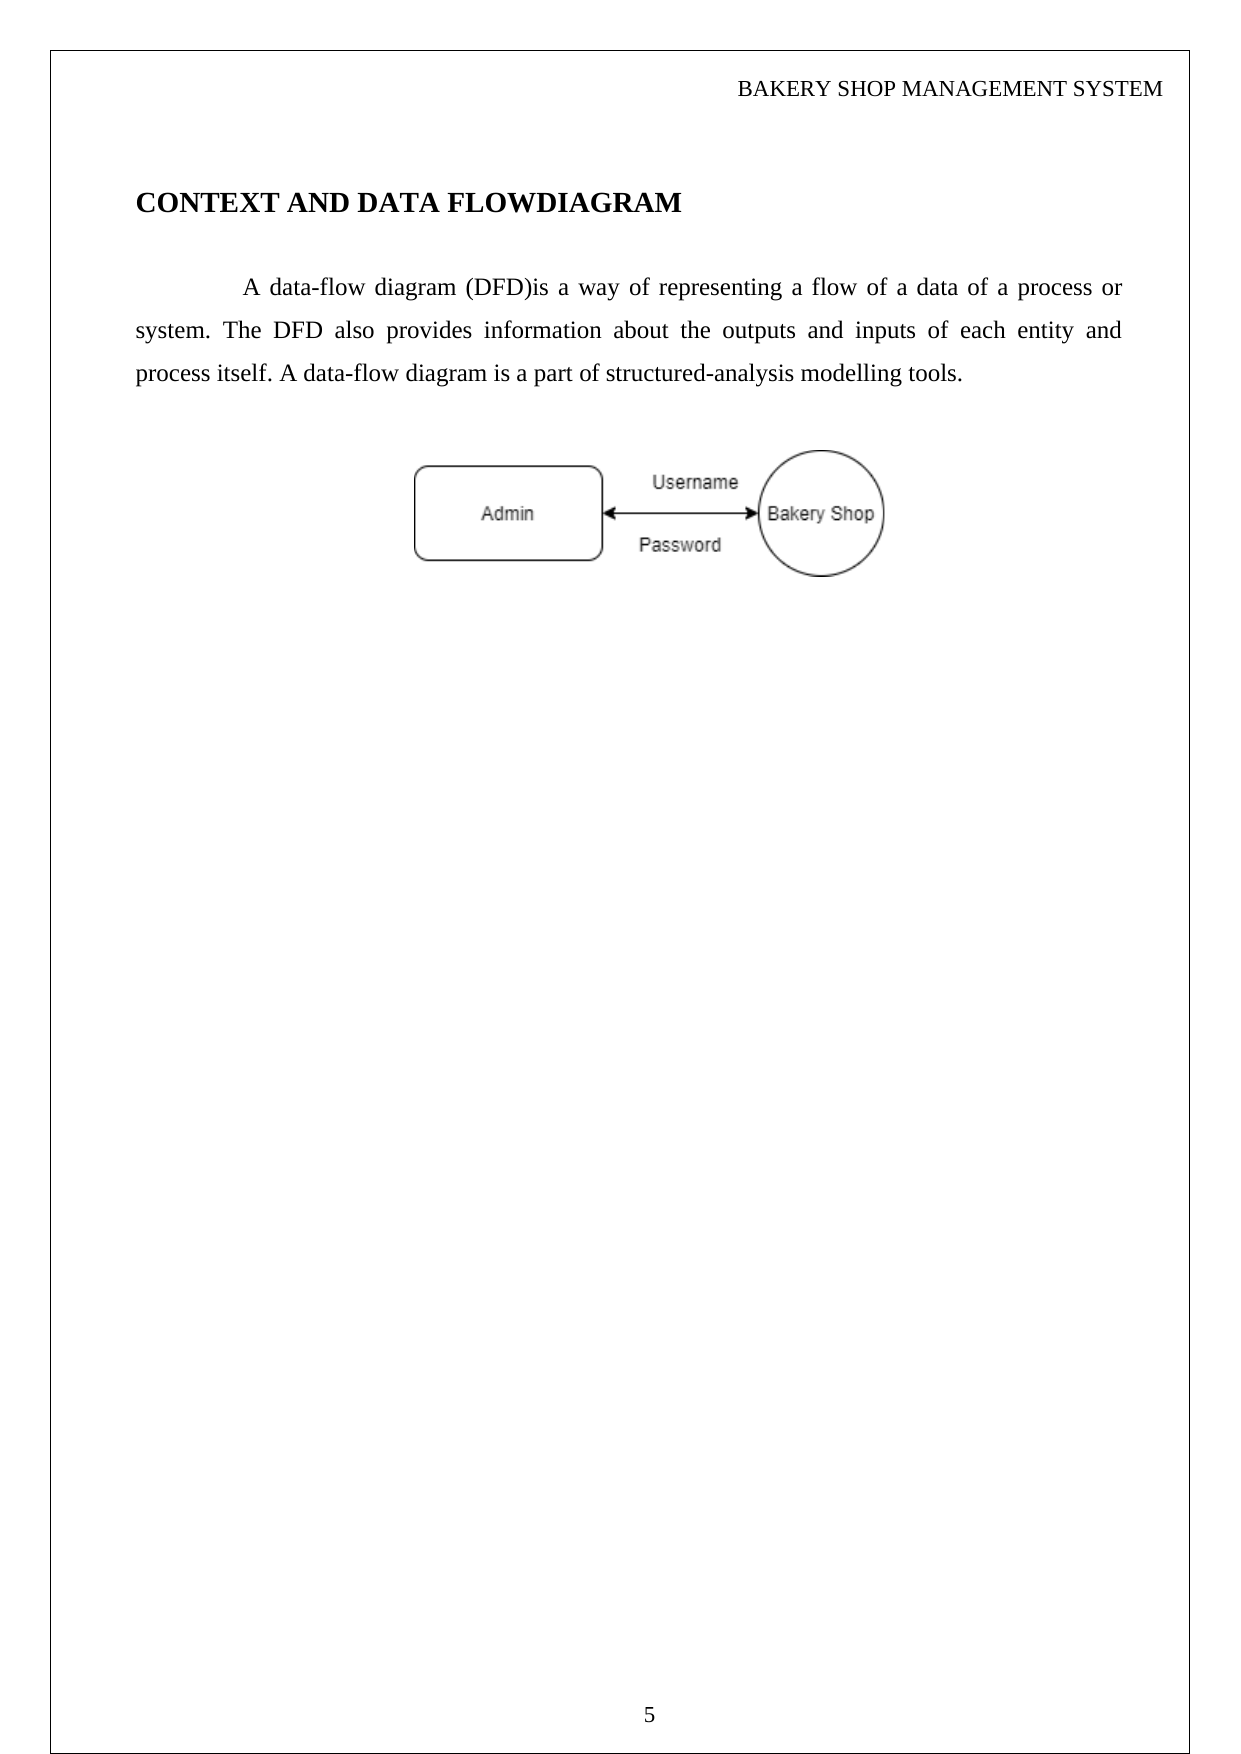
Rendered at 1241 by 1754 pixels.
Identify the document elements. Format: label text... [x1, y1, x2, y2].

text A data-flow diagram (DFD)is a way of representing a flow of a data of a process or system. The DFD also provides information about the outputs and inputs of each entity and process itself. A data-flow diagram is a part of structured-analysis modelling tools. [135, 272, 1124, 387]
subtitle CONTEXT AND DATA FLOWDIAGRAM [135, 185, 1163, 218]
picture [414, 450, 885, 577]
